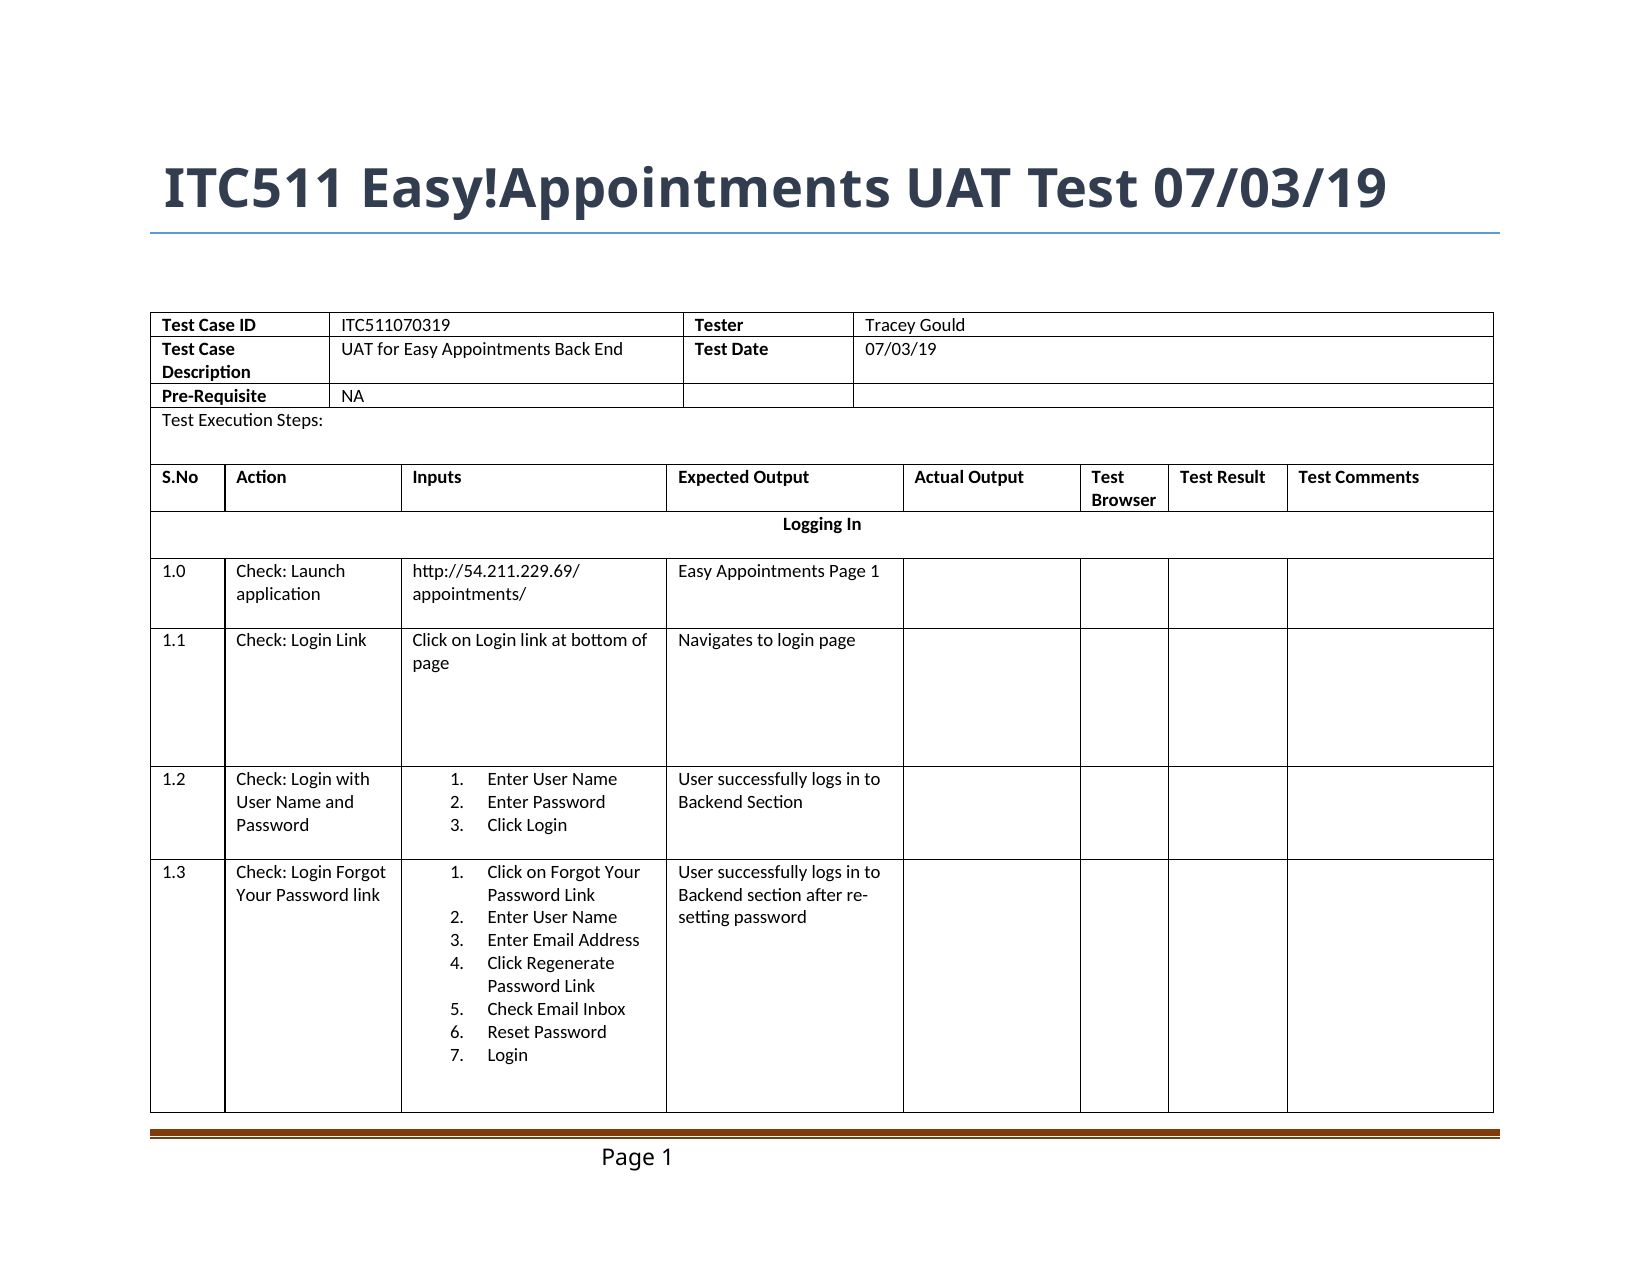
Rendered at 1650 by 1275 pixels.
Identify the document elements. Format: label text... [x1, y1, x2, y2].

table_cell UAT for Easy Appointments Back End [330, 337, 683, 383]
table_cell Check: Login with User Name and Password [226, 767, 401, 859]
table_cell [1081, 767, 1168, 859]
table_cell [1081, 629, 1168, 766]
table_cell Action [226, 465, 401, 511]
table_cell [1288, 559, 1493, 628]
table_cell [904, 629, 1080, 766]
table_cell [1081, 559, 1168, 628]
table_cell Test Execution Steps: [151, 408, 1493, 464]
table_cell User successfully logs in to Backend Section [667, 767, 903, 859]
table_cell [1169, 629, 1287, 766]
table_cell 07/03/19 [854, 337, 1493, 383]
table_cell [904, 767, 1080, 859]
table_cell Logging In [151, 512, 1493, 558]
table_cell 1.1 [151, 629, 224, 766]
table_cell [1169, 860, 1287, 1112]
table_cell S.No [151, 465, 224, 511]
table_cell [684, 384, 853, 407]
table_cell Test Result [1169, 465, 1287, 511]
table_cell Click on Login link at bottom of page [402, 629, 666, 766]
table_cell [854, 384, 1493, 407]
table_cell Expected Output [667, 465, 903, 511]
table_cell Navigates to login page [667, 629, 903, 766]
table_cell Easy Appointments Page 1 [667, 559, 903, 628]
table_cell Enter User Name Enter Password Click Login [402, 767, 666, 859]
table_cell User successfully logs in to Backend section after re-setting password [667, 860, 903, 1112]
table_cell Test Date [684, 337, 853, 383]
table_header ITC511070319 [330, 313, 683, 336]
table_header Test Case ID [151, 313, 329, 336]
table_cell Click on Forgot Your Password Link Enter User Name Enter Email Address Click Regenerate Password Link Check Email Inbox Reset Password Login [402, 860, 666, 1112]
table_cell [1169, 767, 1287, 859]
table_header Tracey Gould [854, 313, 1493, 336]
table_cell 1.3 [151, 860, 224, 1112]
table_cell 1.2 [151, 767, 224, 859]
table_cell Test Comments [1288, 465, 1493, 511]
table_cell [1288, 767, 1493, 859]
table_cell Inputs [402, 465, 666, 511]
table_cell [1169, 559, 1287, 628]
table_cell [904, 860, 1080, 1112]
table_header Tester [684, 313, 853, 336]
table_cell Check: Login Forgot Your Password link [226, 860, 401, 1112]
table_cell Test Browser [1081, 465, 1168, 511]
table_cell [1288, 860, 1493, 1112]
table_cell Check: Login Link [226, 629, 401, 766]
table_cell [904, 559, 1080, 628]
table_cell Pre-Requisite [151, 384, 329, 407]
table_cell NA [330, 384, 683, 407]
table_cell http://54.211.229.69/appointments/ [402, 559, 666, 628]
table_cell [1288, 629, 1493, 766]
table_cell Test Case Description [151, 337, 329, 383]
table_cell Actual Output [904, 465, 1080, 511]
table_cell [1081, 860, 1168, 1112]
title ITC511 Easy!Appointments UAT Test 07/03/19 [150, 150, 1500, 232]
table_cell Check: Launch application [226, 559, 401, 628]
table_cell 1.0 [151, 559, 224, 628]
